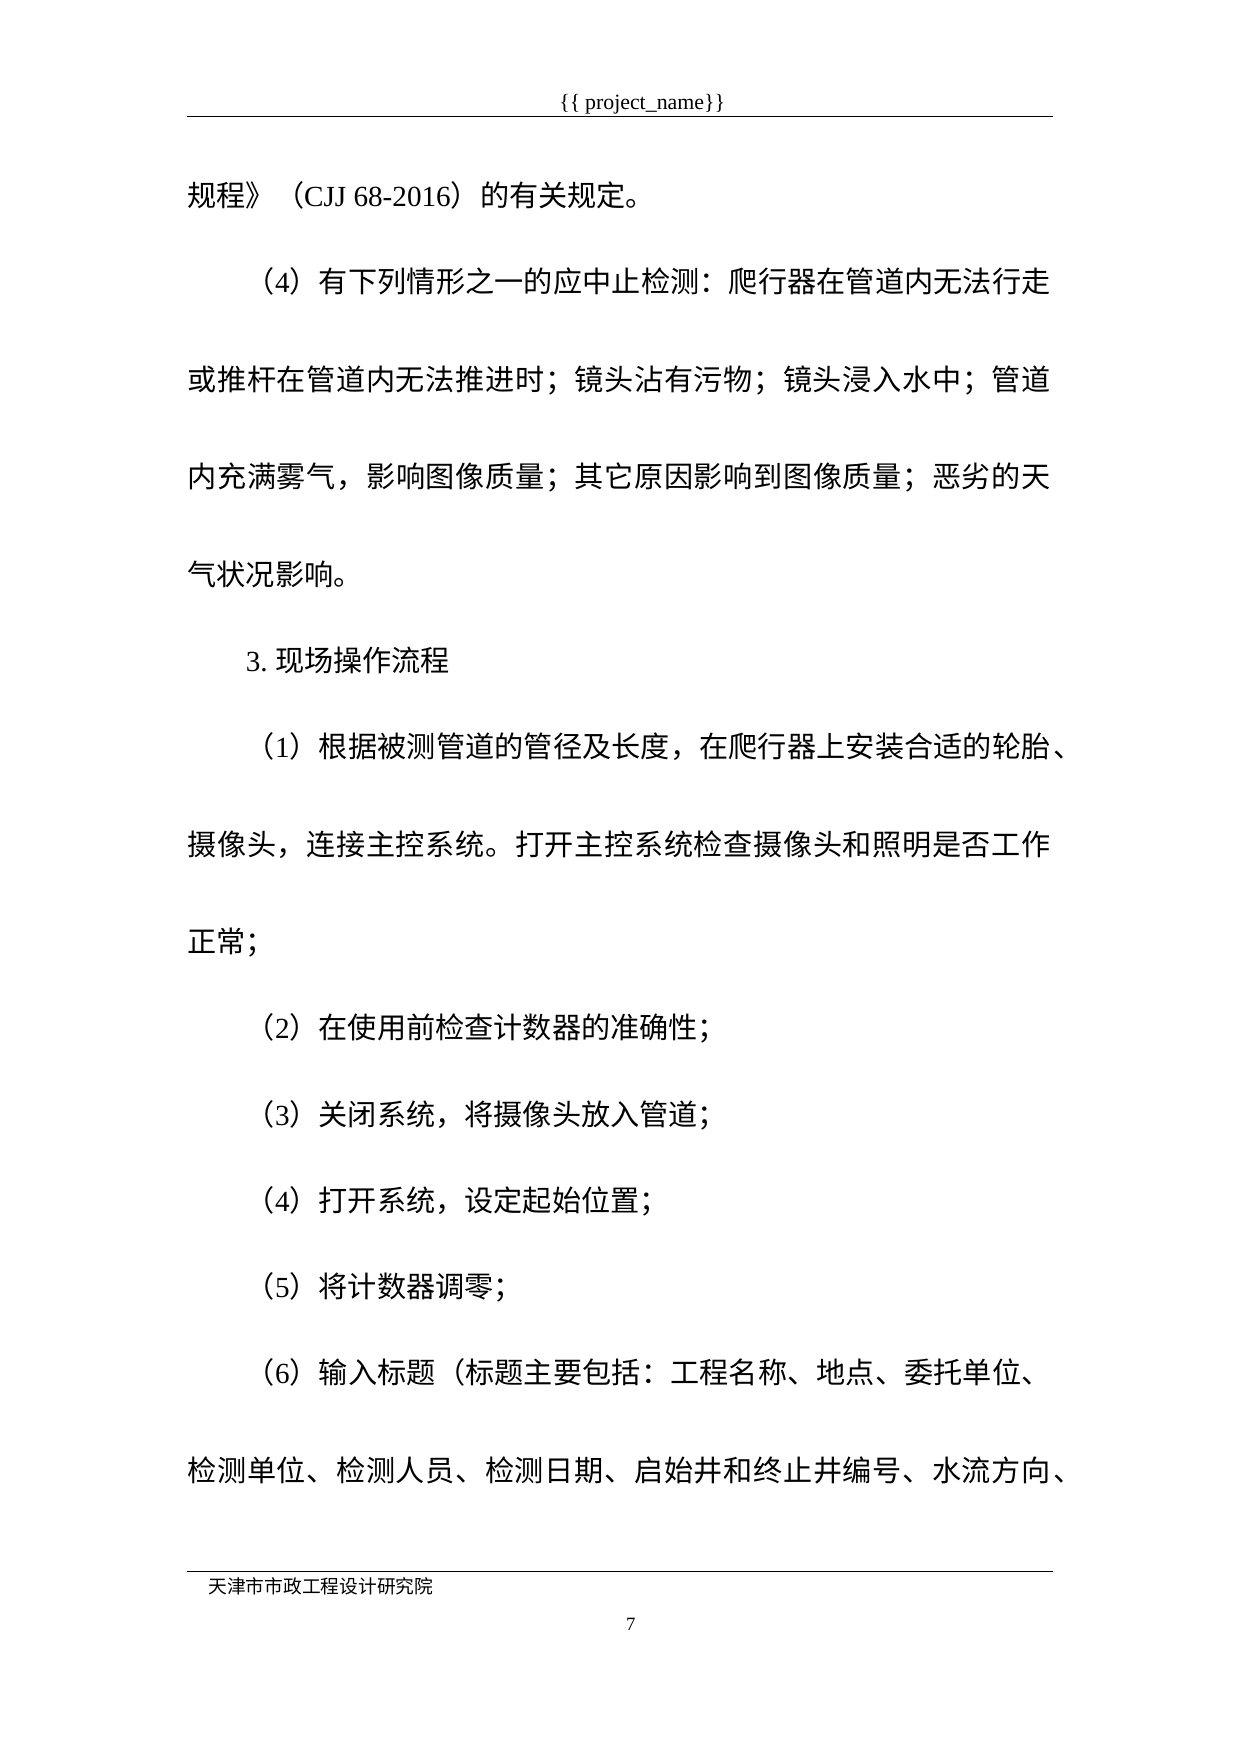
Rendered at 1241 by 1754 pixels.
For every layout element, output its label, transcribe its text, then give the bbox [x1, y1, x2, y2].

text （1）根据被测管道的管径及长度，在爬行器上安装合适的轮胎、摄像头，连接主控系统。打开主控系统检查摄像头和照明是否工作正常； [187, 712, 1053, 972]
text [187, 162, 1053, 227]
text （2）在使用前检查计数器的准确性； [187, 994, 1053, 1059]
text （5）将计数器调零； [187, 1252, 1053, 1317]
text （4）打开系统，设定起始位置； [187, 1166, 1053, 1231]
text （4）有下列情形之一的应中止检测：爬行器在管道内无法行走或推杆在管道内无法推进时；镜头沾有污物；镜头浸入水中；管道内充满雾气，影响图像质量；其它原因影响到图像质量；恶劣的天气状况影响。 [187, 248, 1053, 605]
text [187, 1338, 1053, 1501]
text 3. 现场操作流程 [187, 626, 1053, 691]
text （3）关闭系统，将摄像头放入管道； [187, 1080, 1053, 1145]
